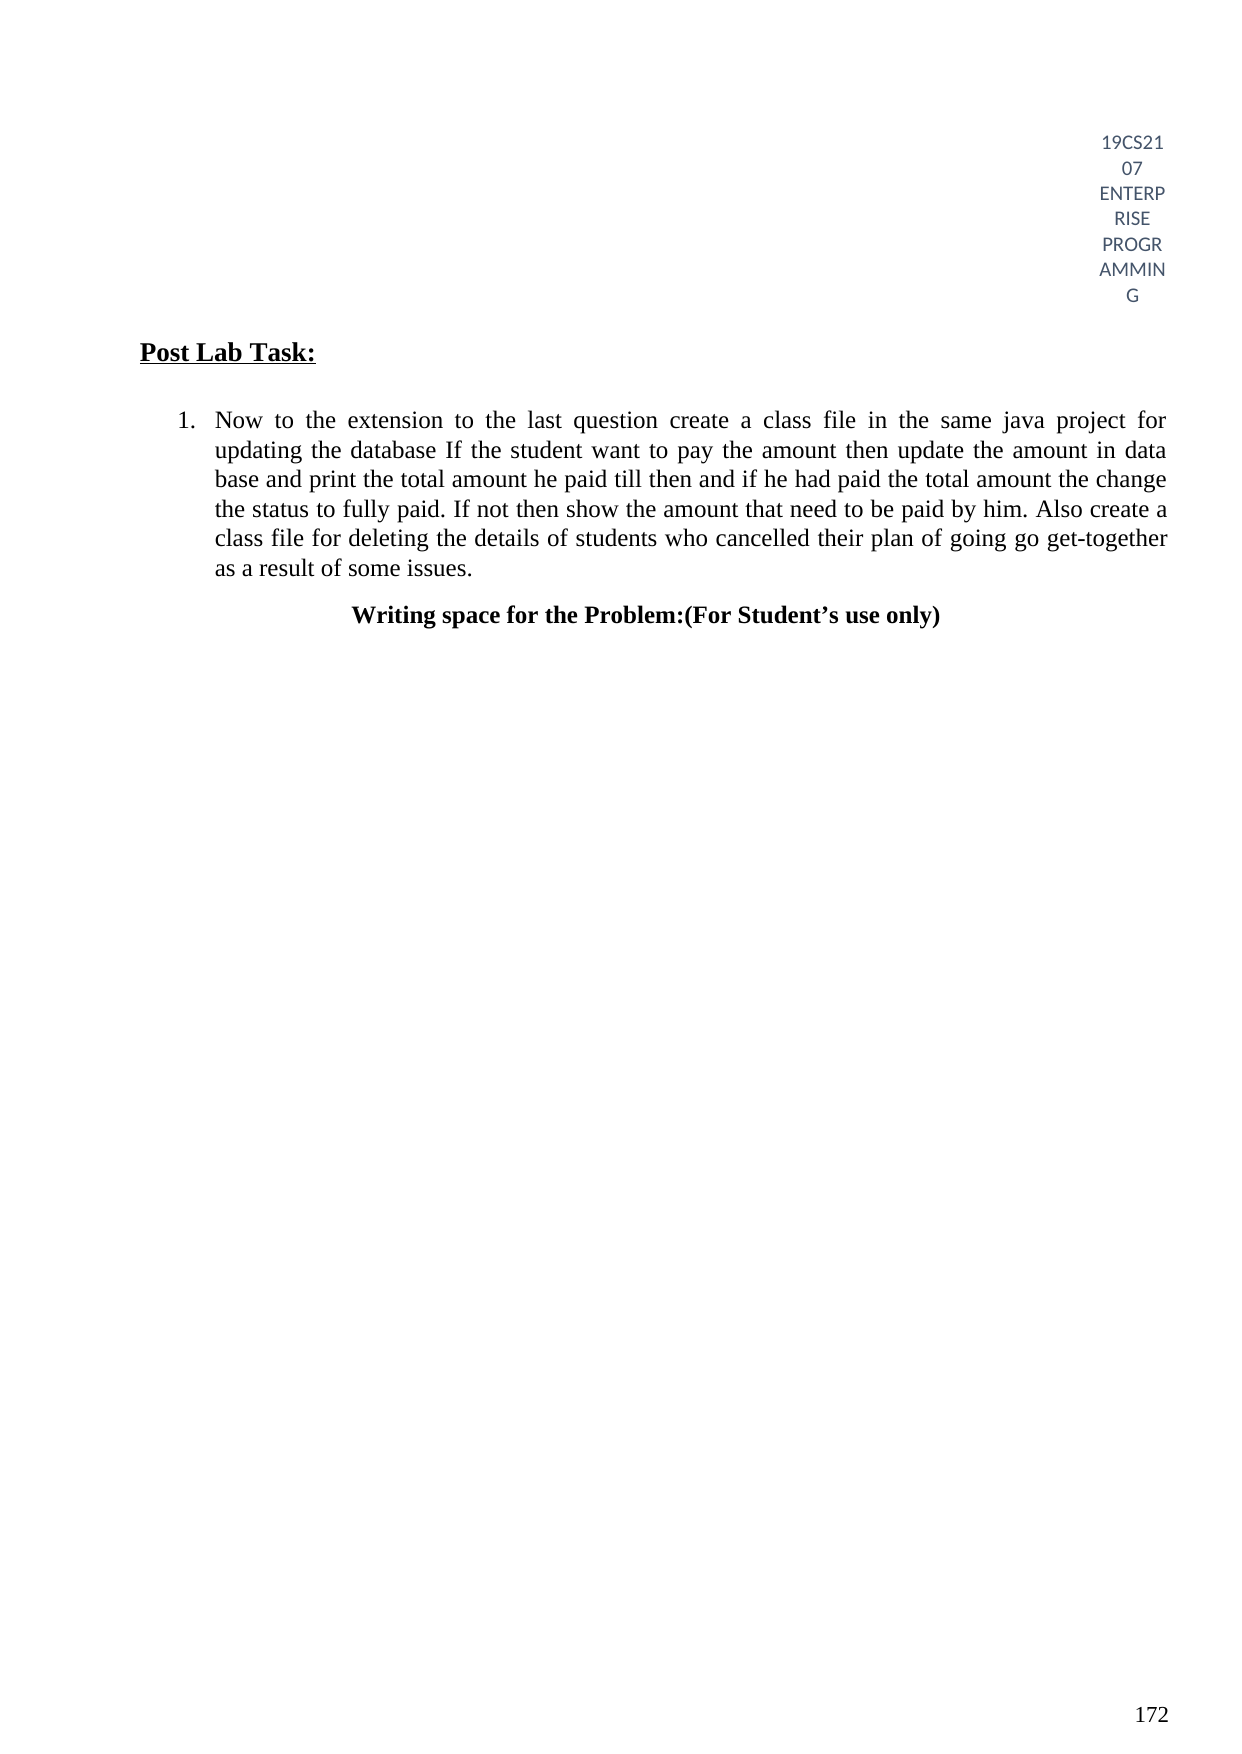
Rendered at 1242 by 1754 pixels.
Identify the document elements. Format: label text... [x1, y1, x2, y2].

list Now to the extension to the last question create a class file in the same java project for updating the database If the student want to pay the amount then update the amount in data base and print the total amount he paid till then and if he had paid the total amount the change the status to fully paid. If not then show the amount that need to be paid by him. Also create a class file for deleting the details of students who cancelled their plan of going go get-together as a result of some issues. [177, 405, 1169, 582]
text 19CS2107 ENTERPRISE PROGRAMMING [1098, 129, 1167, 307]
text Writing space for the Problem:(For Student’s use only) [139, 601, 1152, 629]
text Post Lab Task: [139, 336, 1169, 367]
